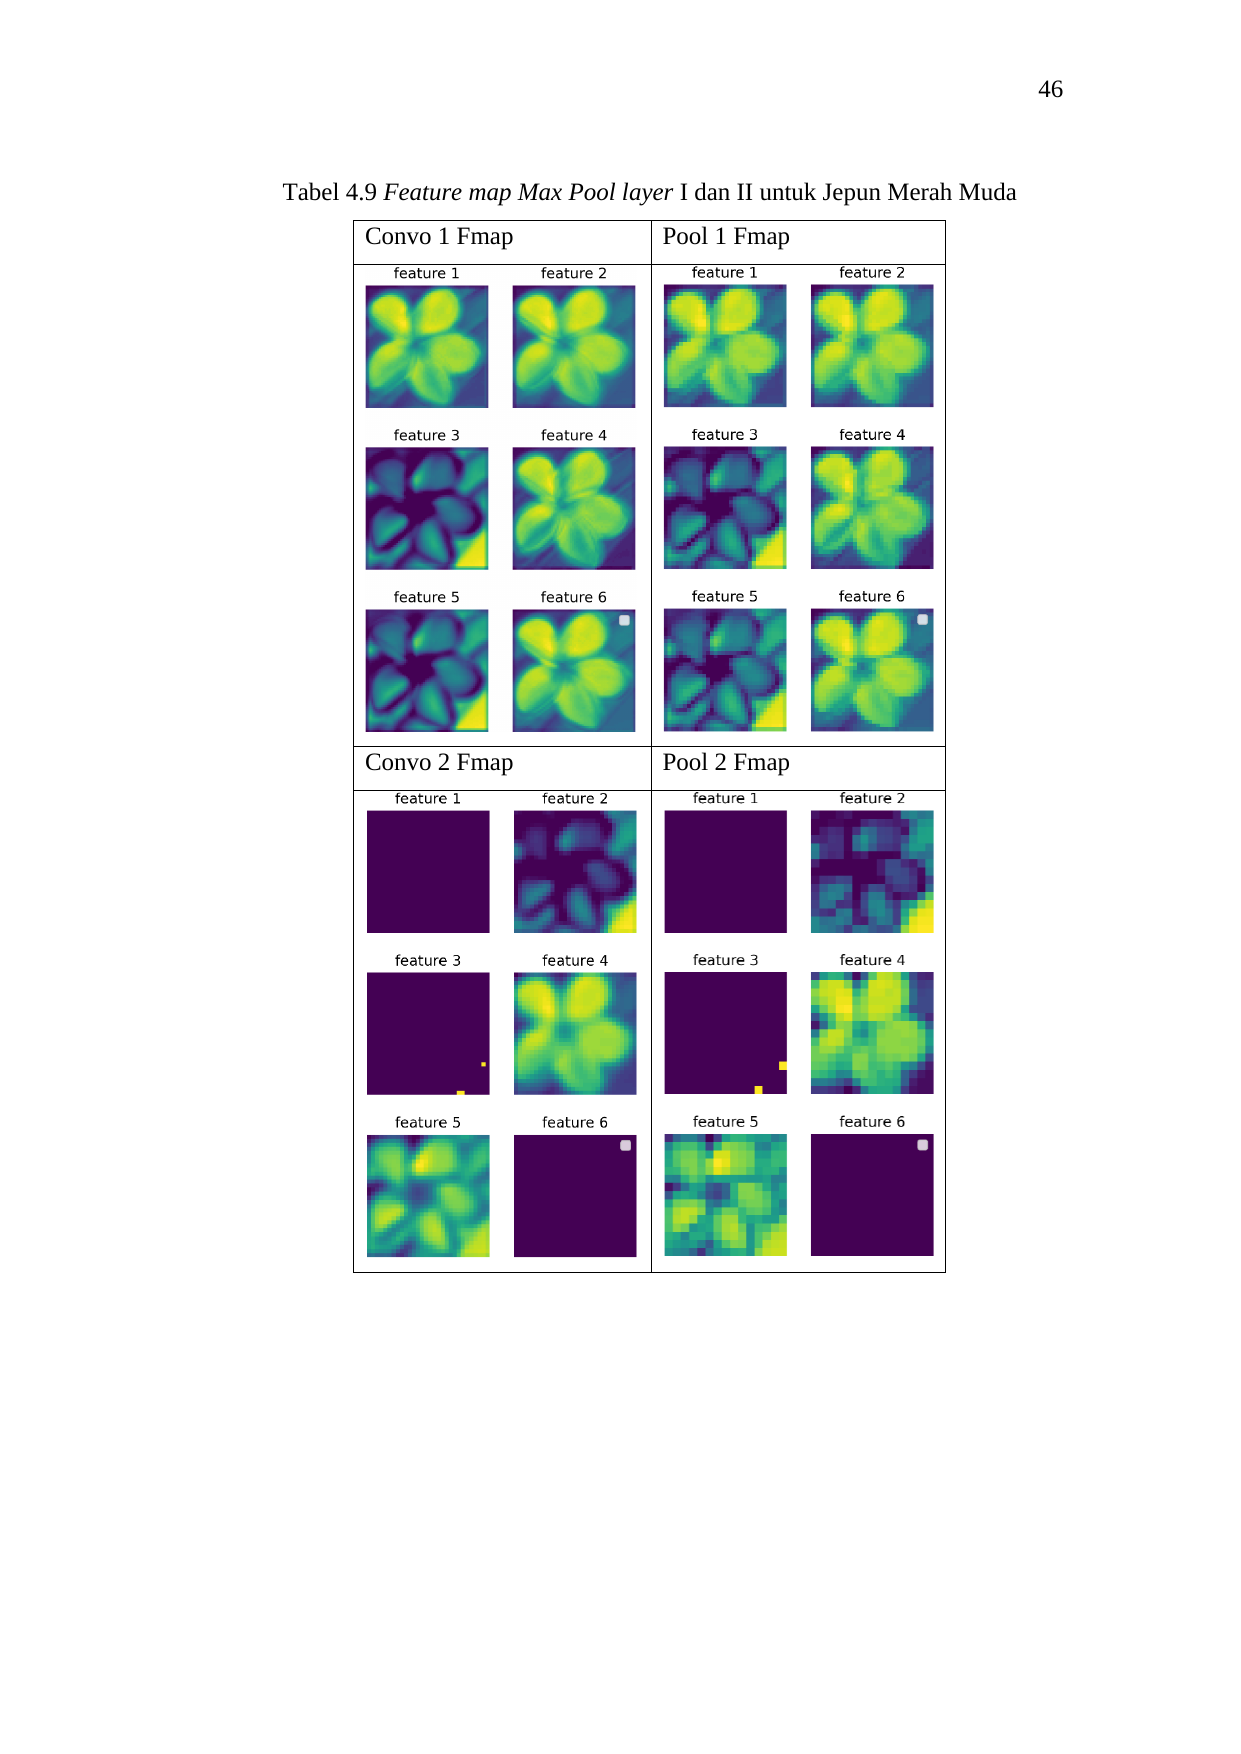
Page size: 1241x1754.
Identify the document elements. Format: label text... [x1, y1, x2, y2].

picture [364, 791, 639, 1258]
table_cell Convo 2 Fmap [354, 747, 651, 790]
picture [662, 265, 935, 732]
picture [364, 265, 637, 732]
table_cell [652, 791, 945, 1272]
table_header Convo 1 Fmap [354, 221, 651, 264]
table_cell [354, 265, 651, 746]
picture [662, 791, 935, 1258]
table_header Pool 1 Fmap [652, 221, 945, 264]
table_cell [652, 265, 945, 746]
table_cell [354, 791, 651, 1272]
table_cell Pool 2 Fmap [652, 747, 945, 790]
